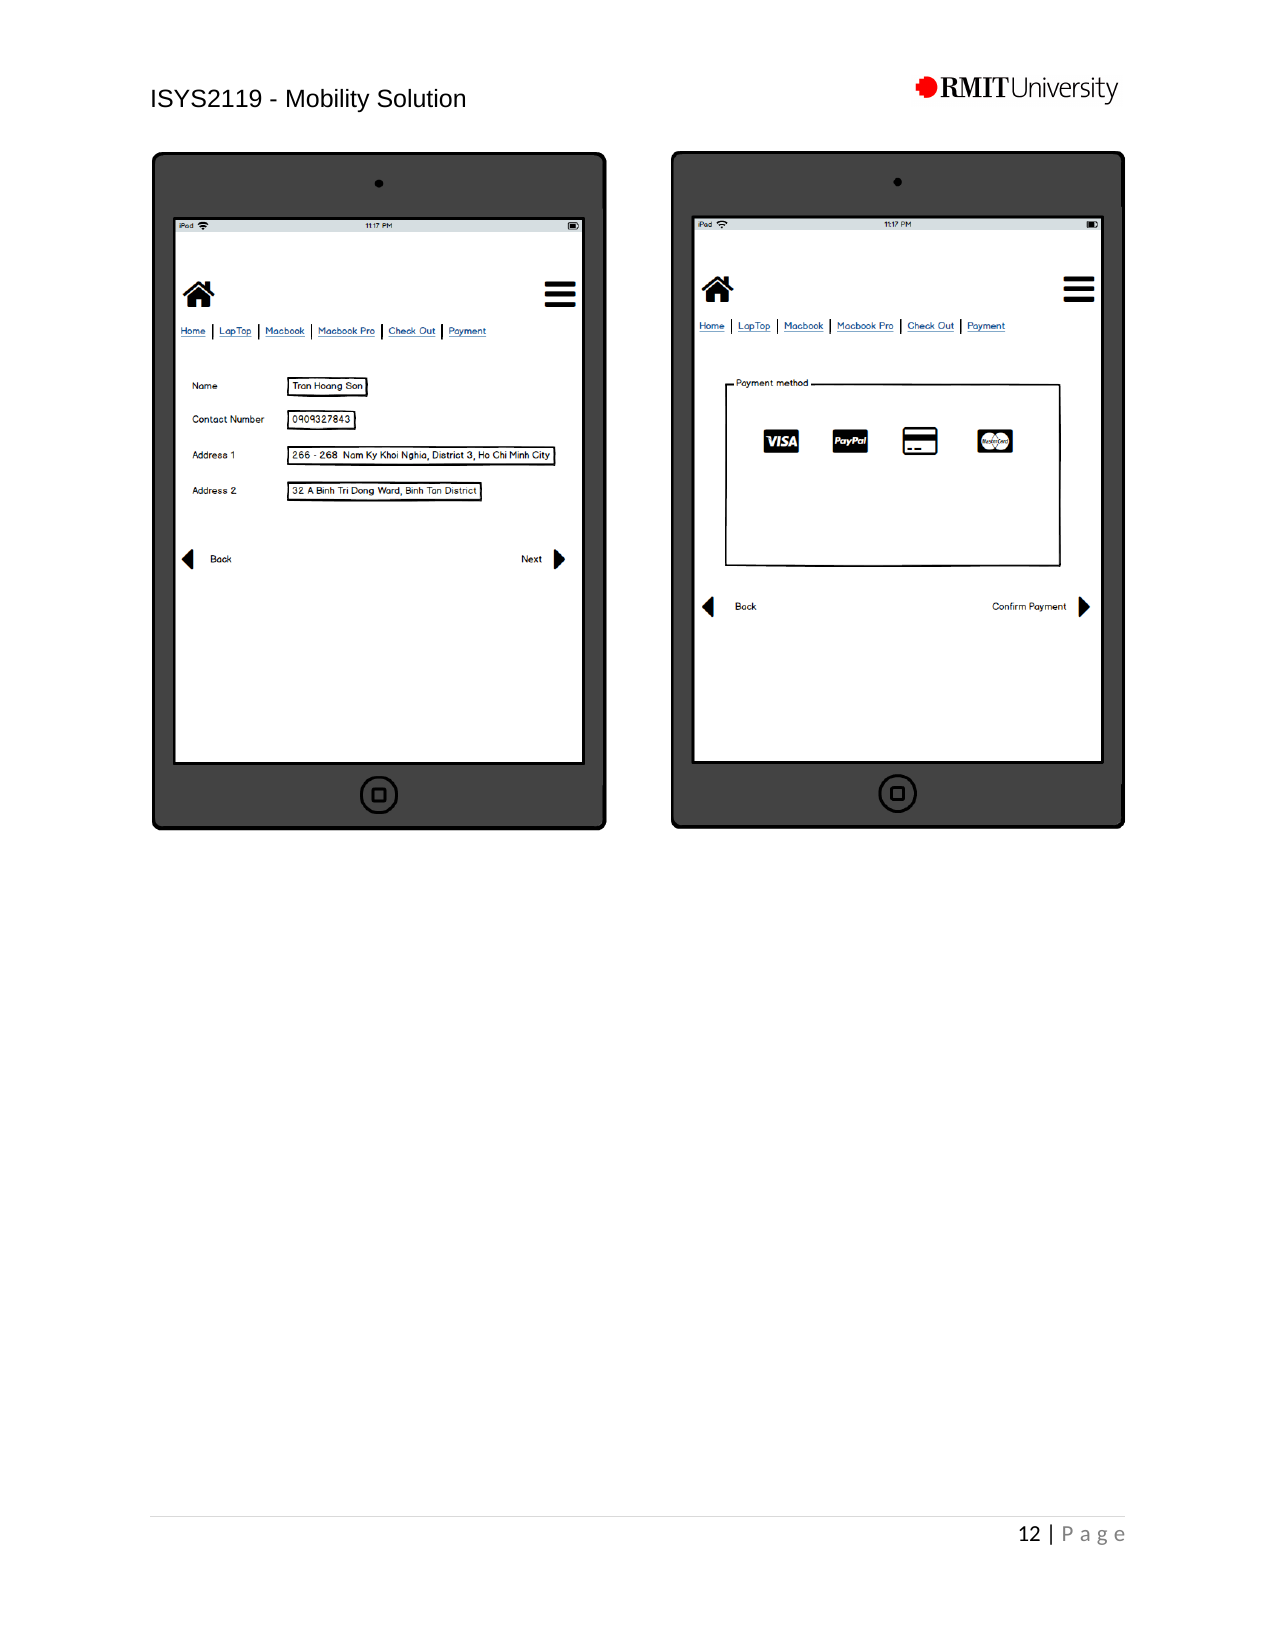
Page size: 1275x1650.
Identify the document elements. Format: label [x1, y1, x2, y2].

picture [150, 150, 1125, 831]
picture [911, 75, 1123, 107]
